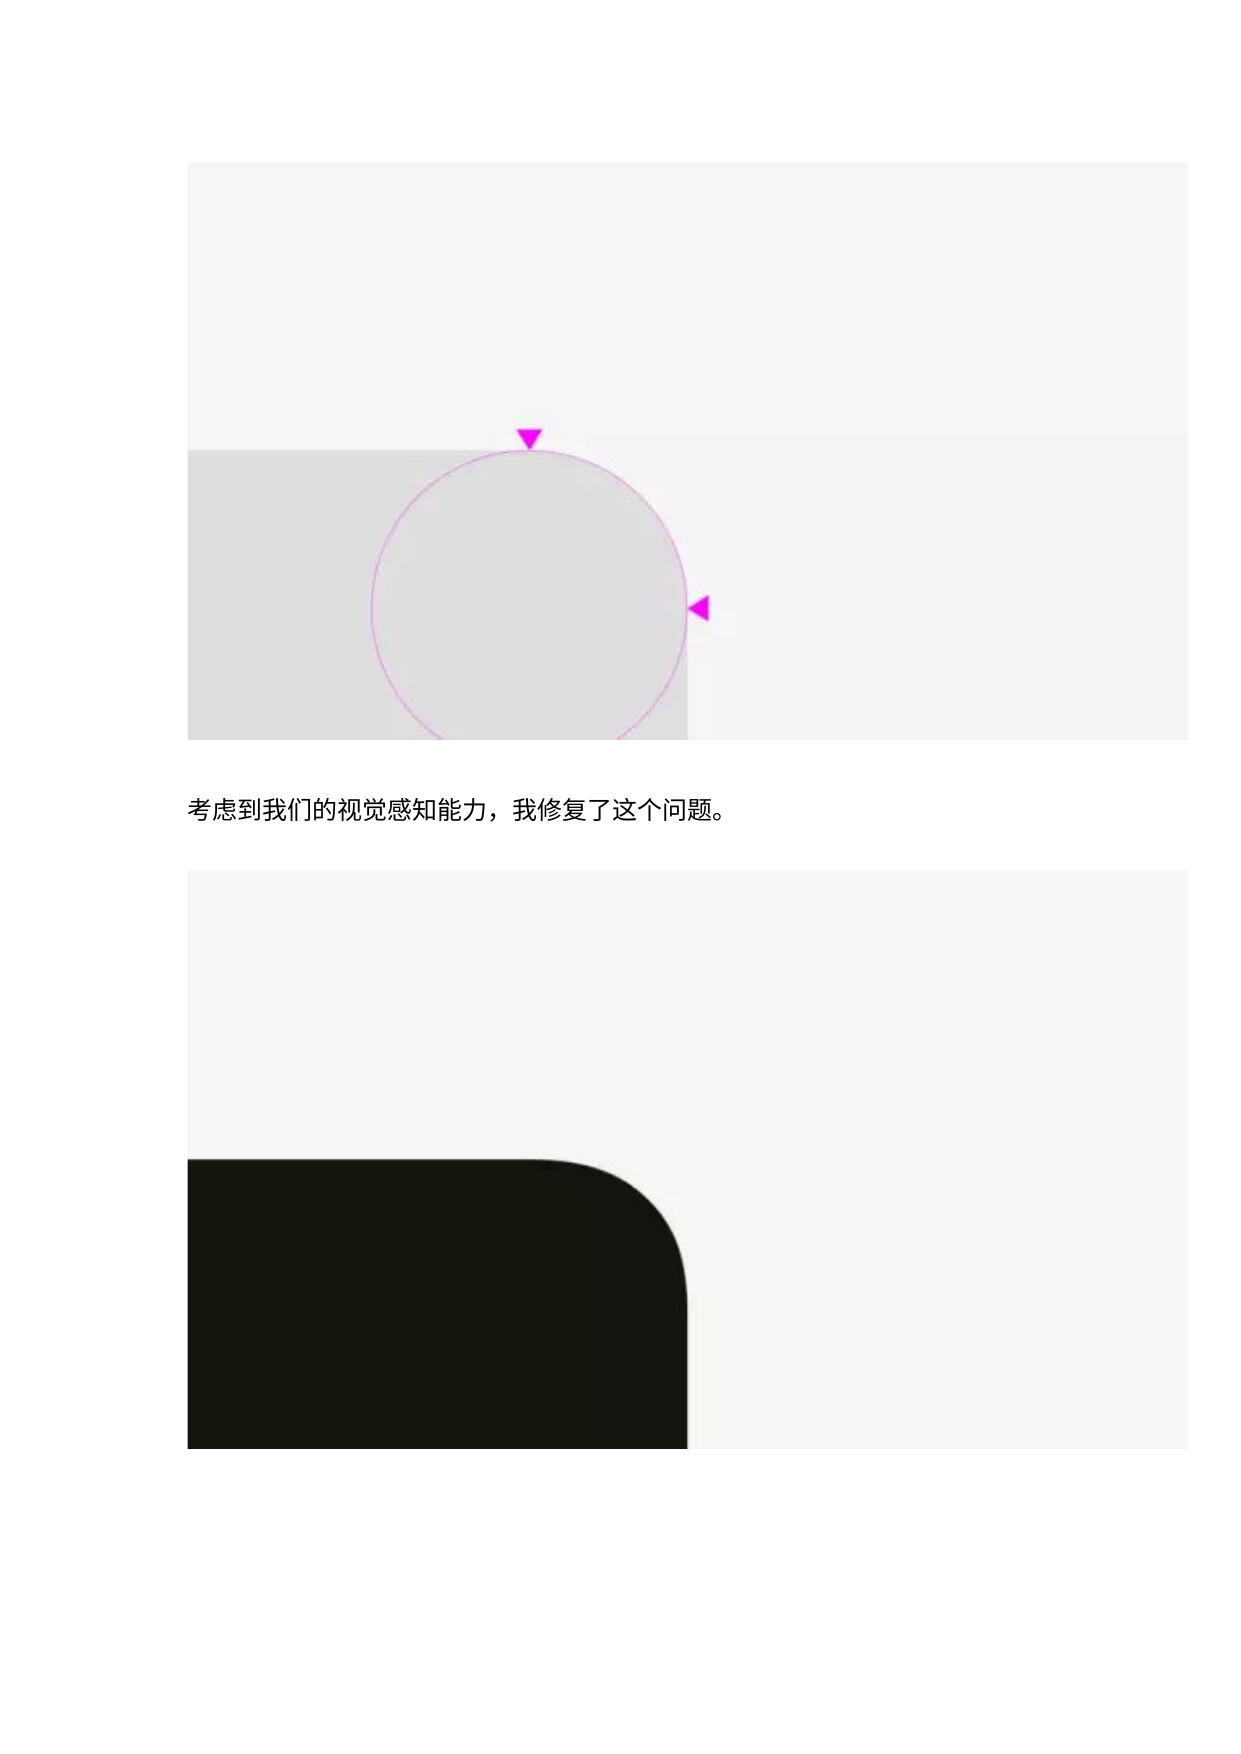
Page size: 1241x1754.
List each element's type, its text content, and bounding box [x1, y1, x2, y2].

picture [187, 162, 1188, 740]
text 考虑到我们的视觉感知能力，我修复了这个问题。 [187, 776, 1053, 841]
picture [187, 870, 1188, 1449]
